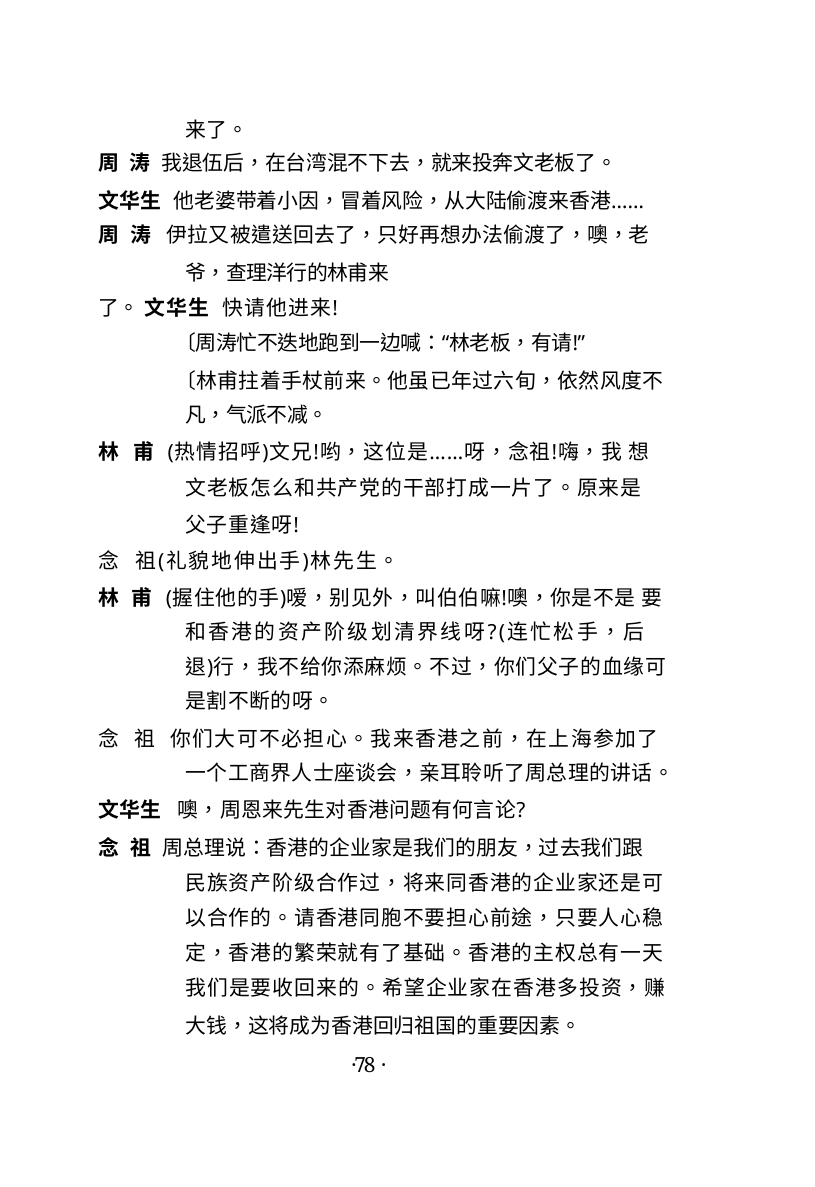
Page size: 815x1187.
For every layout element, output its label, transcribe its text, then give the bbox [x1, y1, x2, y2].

text 爷，查理洋行的林甫来了。 文华生 快请他进来! [98, 258, 429, 322]
text 念 祖 你们大可不必担心。我来香港之前，在上海参加了 一个工商界人士座谈会，亲耳聆听了周总理的讲话。 [98, 724, 675, 786]
text 〔林甫拄着手杖前来。他虽已年过六旬，依然风度不 凡，气派不减。 [175, 366, 665, 428]
text 来了。 [185, 116, 692, 142]
text 文华生 他老婆带着小因，冒着风险，从大陆偷渡来香港…… 周 涛 伊拉又被遣送回去了，只好再想办法偷渡了，噢，老 [98, 186, 666, 248]
text 林 甫 (握住他的手)嗳，别见外，叫伯伯嘛!噢，你是不是 要和香港的资产阶级划清界线呀?(连忙松手，后 退)行，我不给你添麻烦。不过，你们父子的血缘可 是割不断的呀。 [98, 583, 671, 715]
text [98, 1012, 582, 1040]
text 念 祖(礼貌地伸出手)林先生。 [98, 547, 692, 574]
text 念 祖 周总理说：香港的企业家是我们的朋友，过去我们跟 民族资产阶级合作过，将来同香港的企业家还是可 以合作的。请香港同胞不要担心前途，只要人心稳 定，香港的繁荣就有了基础。香港的主权总有一天 我们是要收回来的。希望企业家在香港多投资，赚 [98, 833, 667, 1001]
text 〔周涛忙不迭地跑到一边喊：“林老板，有请!” [175, 330, 692, 356]
text 周 涛 我退伍后，在台湾混不下去，就来投奔文老板了。 [98, 150, 692, 176]
text 文华生 噢，周恩来先生对香港问题有何言论? [98, 797, 692, 822]
text 林 甫 (热情招呼)文兄!哟，这位是……呀，念祖!嗨，我 想文老板怎么和共产党的干部打成一片了。原来是 父子重逢呀! [98, 437, 666, 538]
